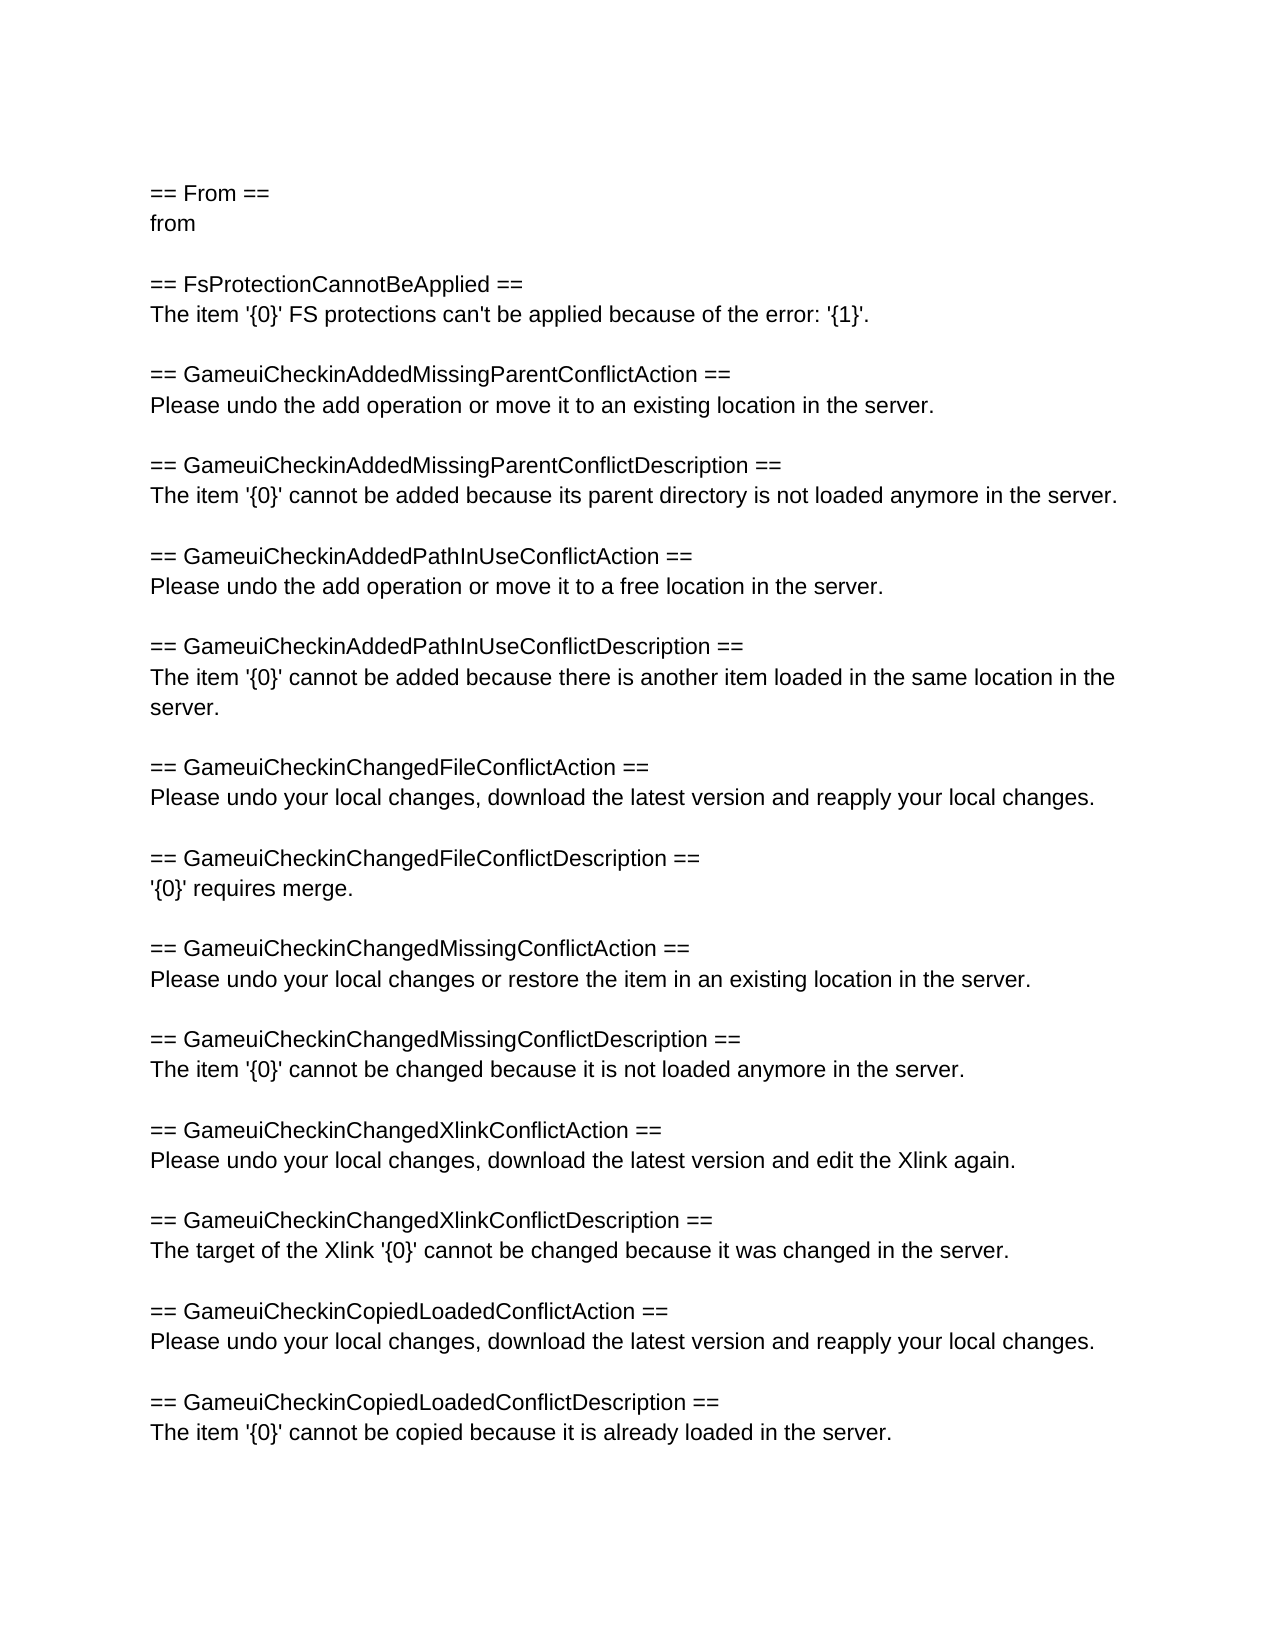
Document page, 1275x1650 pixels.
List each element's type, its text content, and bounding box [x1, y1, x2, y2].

text == GameuiCheckinCopiedLoadedConflictAction == [150, 1298, 1125, 1324]
text The target of the Xlink '{0}' cannot be changed because it was changed in the server. [150, 1237, 1125, 1264]
text == GameuiCheckinChangedXlinkConflictDescription == [150, 1207, 1125, 1234]
text == GameuiCheckinChangedFileConflictDescription == [150, 845, 1125, 871]
text Please undo the add operation or move it to an existing location in the server. [150, 392, 1125, 418]
text Please undo the add operation or move it to a free location in the server. [150, 573, 1125, 599]
text Please undo your local changes or restore the item in an existing location in the server. [150, 966, 1125, 992]
text The item '{0}' cannot be added because there is another item loaded in the same location in the server. [150, 663, 1125, 720]
text The item '{0}' cannot be copied because it is already loaded in the server. [150, 1419, 1125, 1445]
text '{0}' requires merge. [150, 875, 1125, 901]
text Please undo your local changes, download the latest version and reapply your local changes. [150, 1328, 1125, 1354]
text == GameuiCheckinAddedMissingParentConflictAction == [150, 361, 1125, 388]
text Please undo your local changes, download the latest version and edit the Xlink again. [150, 1147, 1125, 1173]
text The item '{0}' cannot be added because its parent directory is not loaded anymore in the server. [150, 482, 1125, 509]
text == GameuiCheckinChangedFileConflictAction == [150, 754, 1125, 781]
text == GameuiCheckinAddedMissingParentConflictDescription == [150, 452, 1125, 478]
text == GameuiCheckinChangedMissingConflictDescription == [150, 1026, 1125, 1052]
text Please undo your local changes, download the latest version and reapply your local changes. [150, 784, 1125, 811]
text == GameuiCheckinCopiedLoadedConflictDescription == [150, 1388, 1125, 1415]
text == From == [150, 180, 1125, 207]
text == GameuiCheckinChangedMissingConflictAction == [150, 935, 1125, 962]
text == GameuiCheckinChangedXlinkConflictAction == [150, 1117, 1125, 1143]
text from [150, 210, 1125, 237]
text == GameuiCheckinAddedPathInUseConflictDescription == [150, 633, 1125, 660]
text The item '{0}' cannot be changed because it is not loaded anymore in the server. [150, 1056, 1125, 1083]
text == GameuiCheckinAddedPathInUseConflictAction == [150, 543, 1125, 569]
text == FsProtectionCannotBeApplied == [150, 271, 1125, 297]
text The item '{0}' FS protections can't be applied because of the error: '{1}'. [150, 301, 1125, 327]
